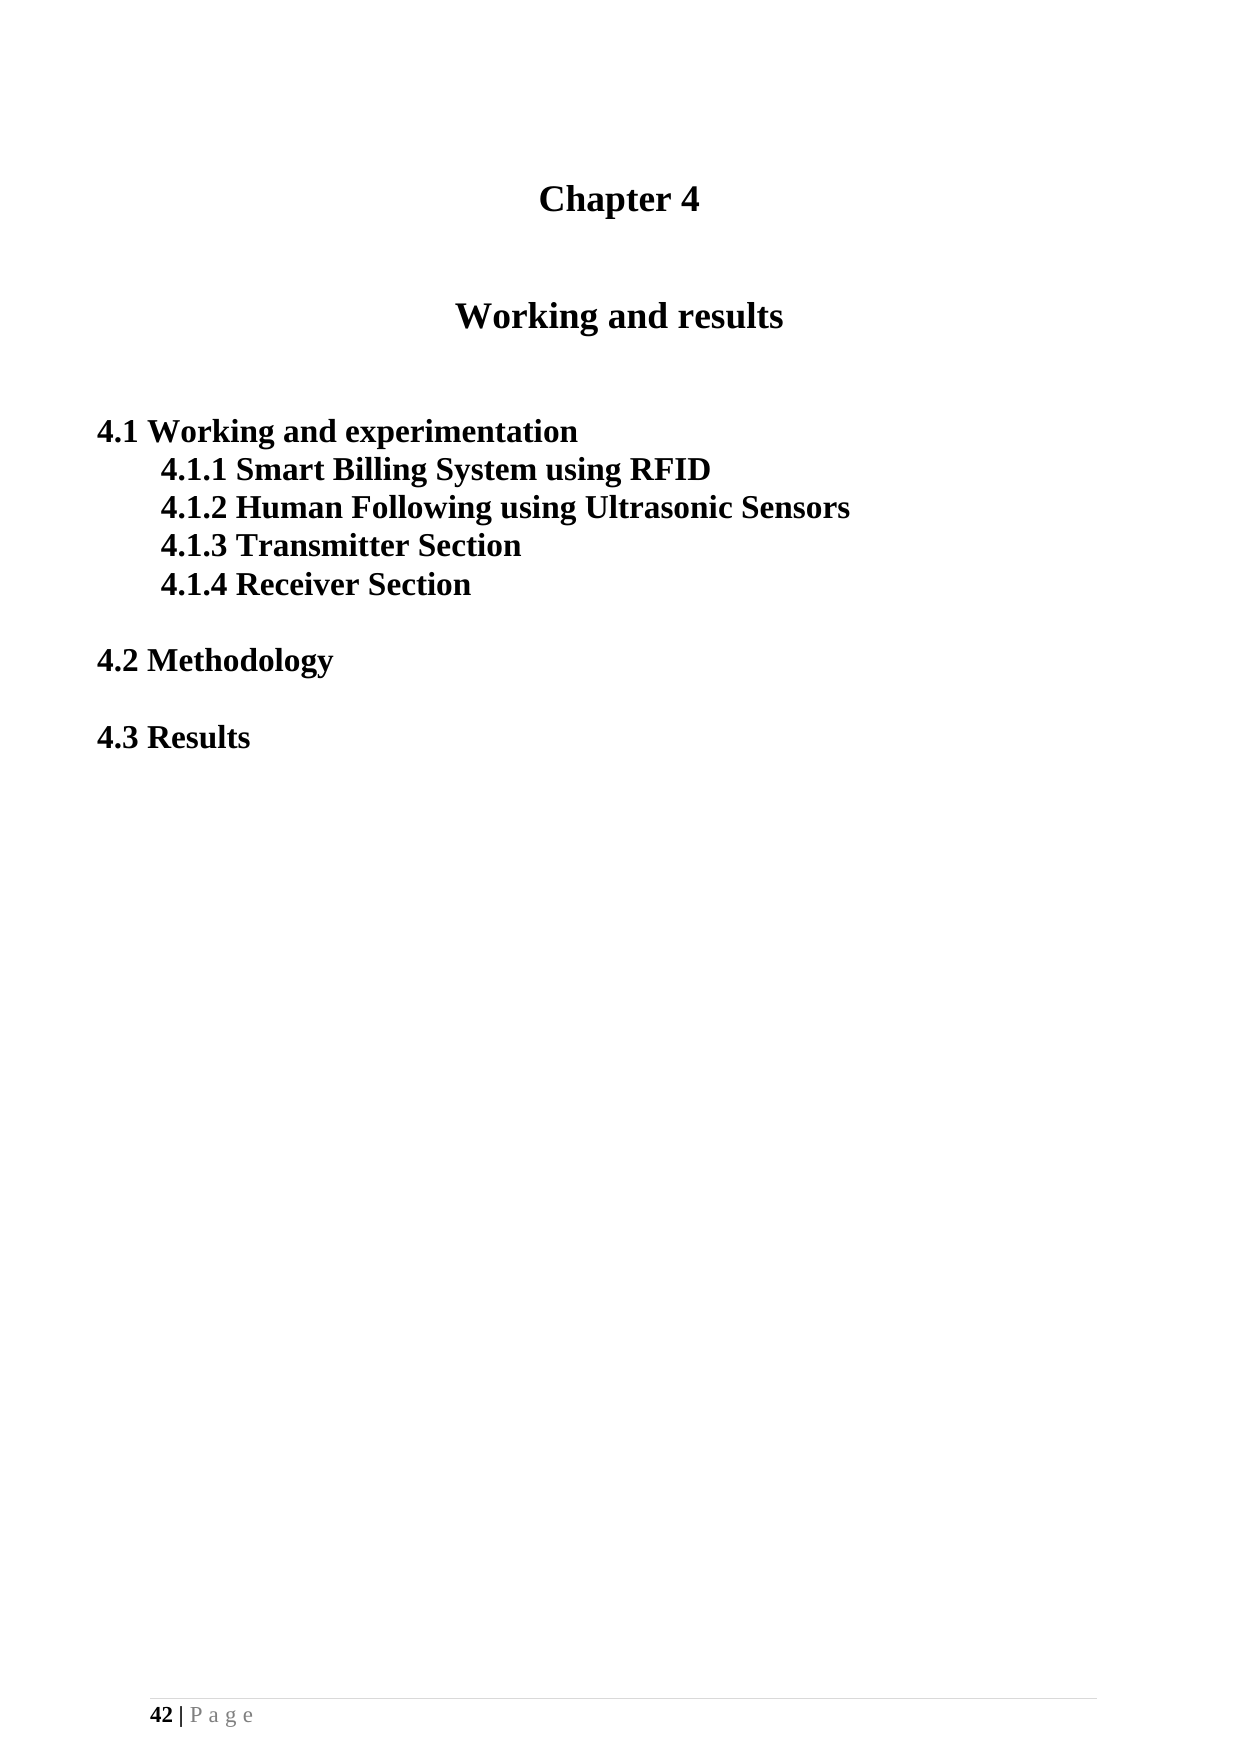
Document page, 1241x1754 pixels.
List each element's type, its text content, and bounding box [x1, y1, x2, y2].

subtitle 4.1.3 Transmitter Section [161, 526, 1097, 564]
subtitle 4.1.4 Receiver Section [161, 564, 1097, 603]
subtitle 4.1 Working and experimentation [97, 412, 1097, 450]
text Working and results [150, 294, 1088, 337]
subtitle 4.2 Methodology [97, 641, 1097, 679]
text Chapter 4 [150, 176, 1088, 219]
subtitle 4.3 Results [97, 718, 1097, 756]
subtitle 4.1.2 Human Following using Ultrasonic Sensors [161, 488, 1097, 526]
subtitle 4.1.1 Smart Billing System using RFID [161, 450, 1097, 488]
